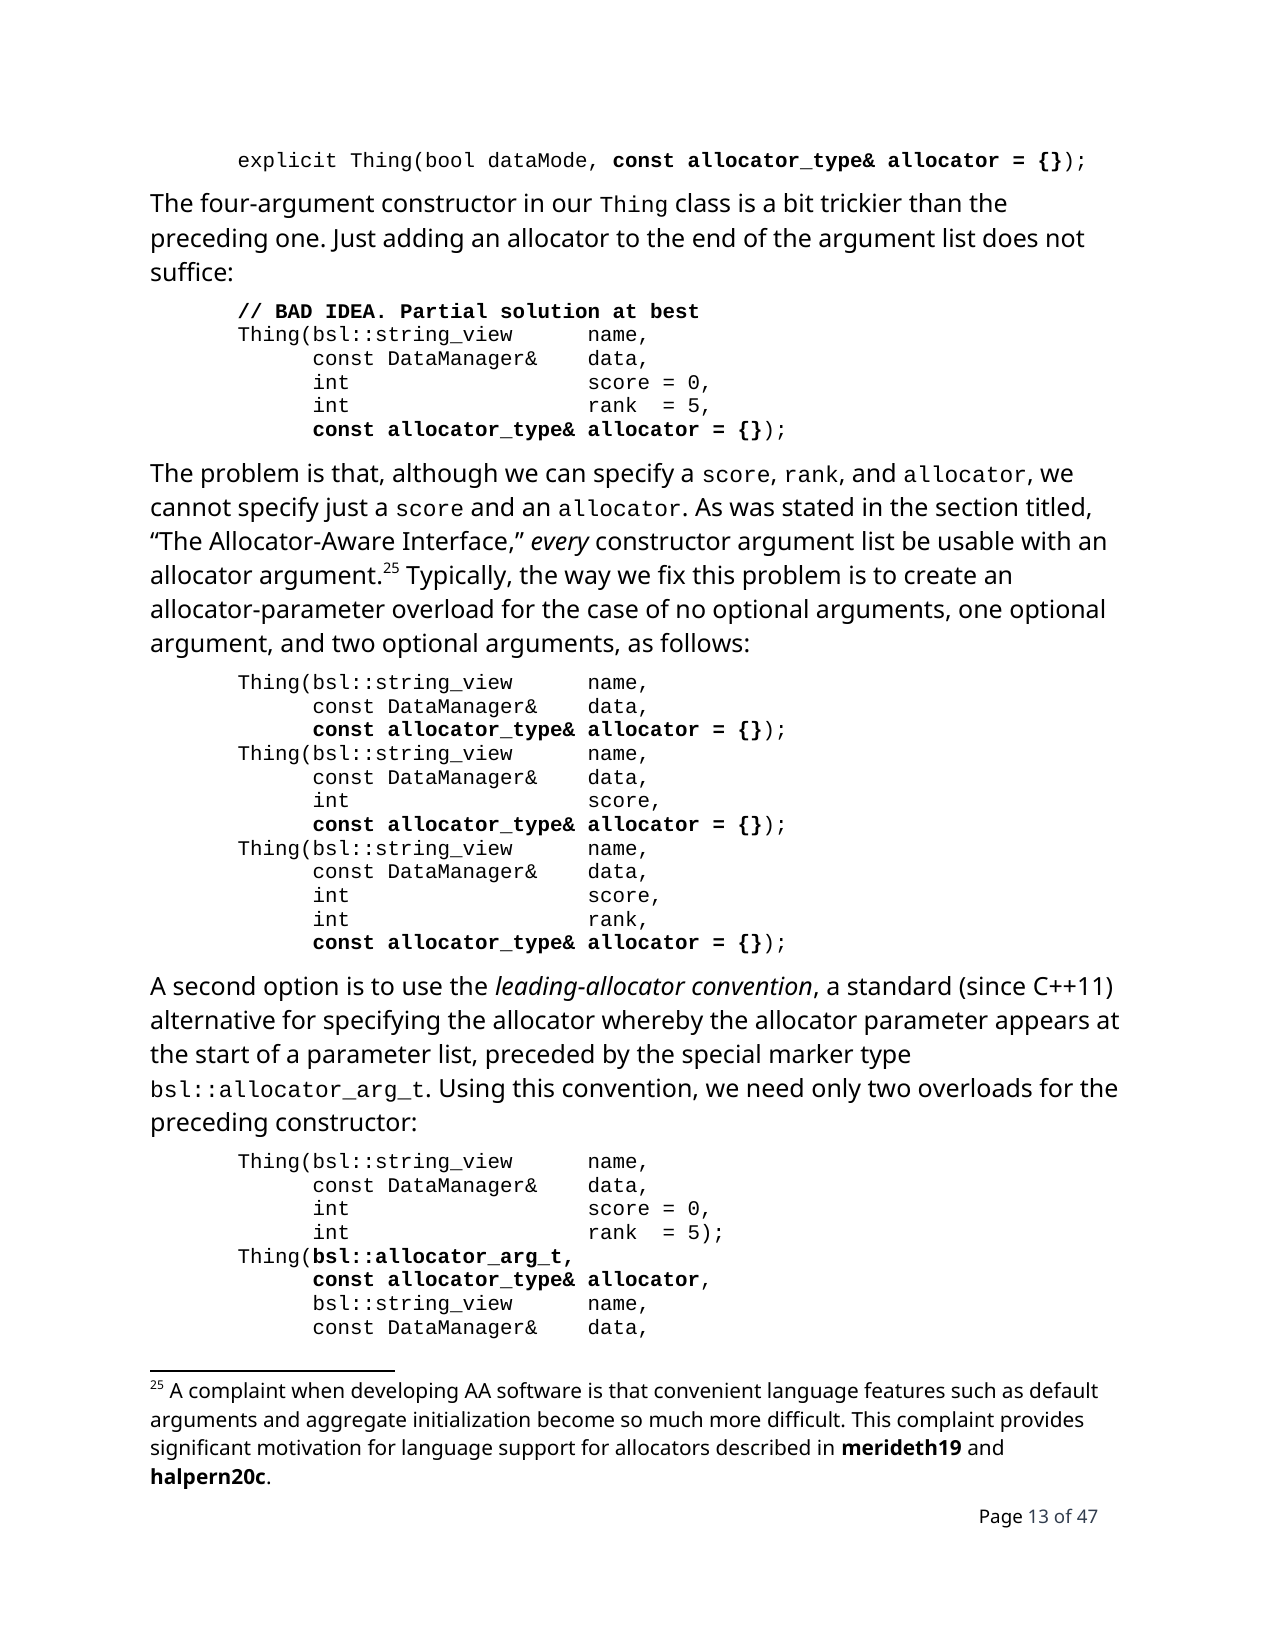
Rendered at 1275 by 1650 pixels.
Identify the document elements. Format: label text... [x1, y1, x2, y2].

text const DataManager& data, [187, 696, 1125, 719]
text const DataManager& data, [187, 348, 1125, 372]
text Thing(bsl::string_view name, [187, 324, 1125, 348]
text int score = 0, [187, 372, 1125, 395]
text const allocator_type& allocator = {}); [187, 814, 1125, 838]
text int score = 0, [187, 1198, 1125, 1222]
text int score, [187, 790, 1125, 814]
text const allocator_type& allocator, [187, 1269, 1125, 1293]
text A second option is to use the leading-allocator convention, a standard (since C++11) alternative for specifying the allocator whereby the allocator parameter appears at the start of a parameter list, preceded by the special marker type bsl::allocator_arg_t. Using this convention, we need only two overloads for the preceding constructor: [150, 968, 1125, 1139]
text const allocator_type& allocator = {}); [187, 419, 1125, 443]
text int score, [187, 885, 1125, 908]
text Thing(bsl::string_view name, [187, 672, 1125, 696]
text int rank, [187, 908, 1125, 932]
text int rank = 5); [187, 1222, 1125, 1246]
text const allocator_type& allocator = {}); [187, 719, 1125, 743]
text Thing(bsl::string_view name, [187, 743, 1125, 767]
text The four-argument constructor in our Thing class is a bit trickier than the preceding one. Just adding an allocator to the end of the argument list does not suffice: [150, 186, 1125, 288]
text Thing(bsl::string_view name, [187, 1151, 1125, 1175]
text int rank = 5, [187, 395, 1125, 419]
text bsl::string_view name, [187, 1293, 1125, 1317]
text Thing(bsl::string_view name, [187, 838, 1125, 861]
text const DataManager& data, [187, 1175, 1125, 1198]
text explicit Thing(bool dataMode, const allocator_type& allocator = {}); [187, 150, 1125, 174]
text const DataManager& data, [187, 861, 1125, 885]
text const DataManager& data, [187, 767, 1125, 790]
text const DataManager& data, [187, 1317, 1125, 1340]
text Thing(bsl::allocator_arg_t, [187, 1246, 1125, 1269]
text const allocator_type& allocator = {}); [187, 932, 1125, 956]
text // BAD IDEA. Partial solution at best [187, 301, 1125, 324]
text The problem is that, although we can specify a score, rank, and allocator, we cannot specify just a score and an allocator. As was stated in the section titled, “The Allocator-Aware Interface,” every constructor argument list be usable with an allocator argument. Typically, the way we fix this problem is to create an allocator-parameter overload for the case of no optional arguments, one optional argument, and two optional arguments, as follows: [150, 455, 1125, 659]
